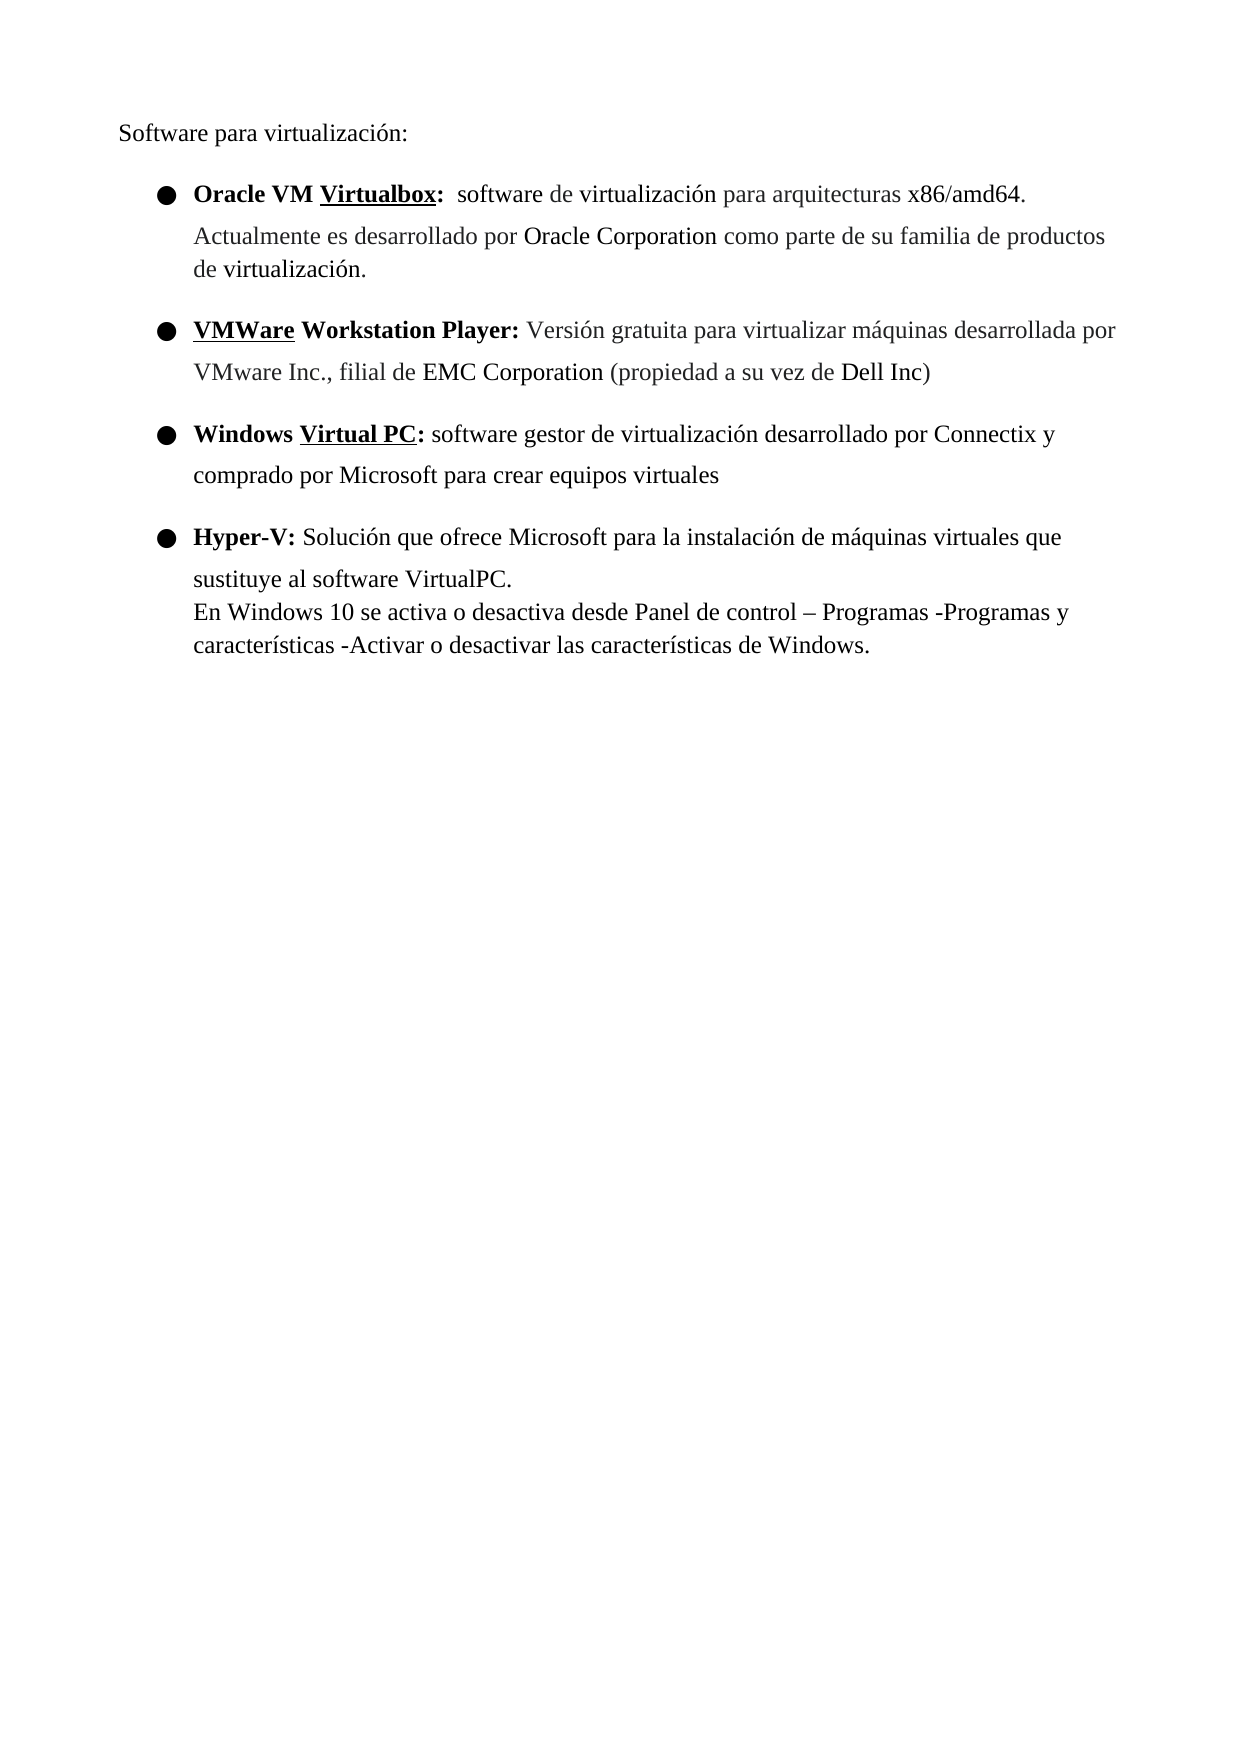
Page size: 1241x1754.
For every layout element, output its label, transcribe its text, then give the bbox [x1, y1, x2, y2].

text Software para virtualización: [118, 118, 1122, 147]
list Oracle VM Virtualbox: software de virtualización para arquitecturas x86/amd64. Actualmente es desarrollado por Oracle Corporation como parte de su familia de productos de virtualización. [156, 166, 1122, 283]
list Hyper-V: Solución que ofrece Microsoft para la instalación de máquinas virtuales que sustituye al software VirtualPC. En Windows 10 se activa o desactiva desde Panel de control – Programas -Programas y características -Activar o desactivar las características de Windows. [156, 508, 1122, 658]
list Windows Virtual PC: software gestor de virtualización desarrollado por Connectix y comprado por Microsoft para crear equipos virtuales [156, 405, 1122, 489]
list VMWare Workstation Player: Versión gratuita para virtualizar máquinas desarrollada por VMware Inc., filial de EMC Corporation (propiedad a su vez de Dell Inc) [156, 302, 1122, 386]
